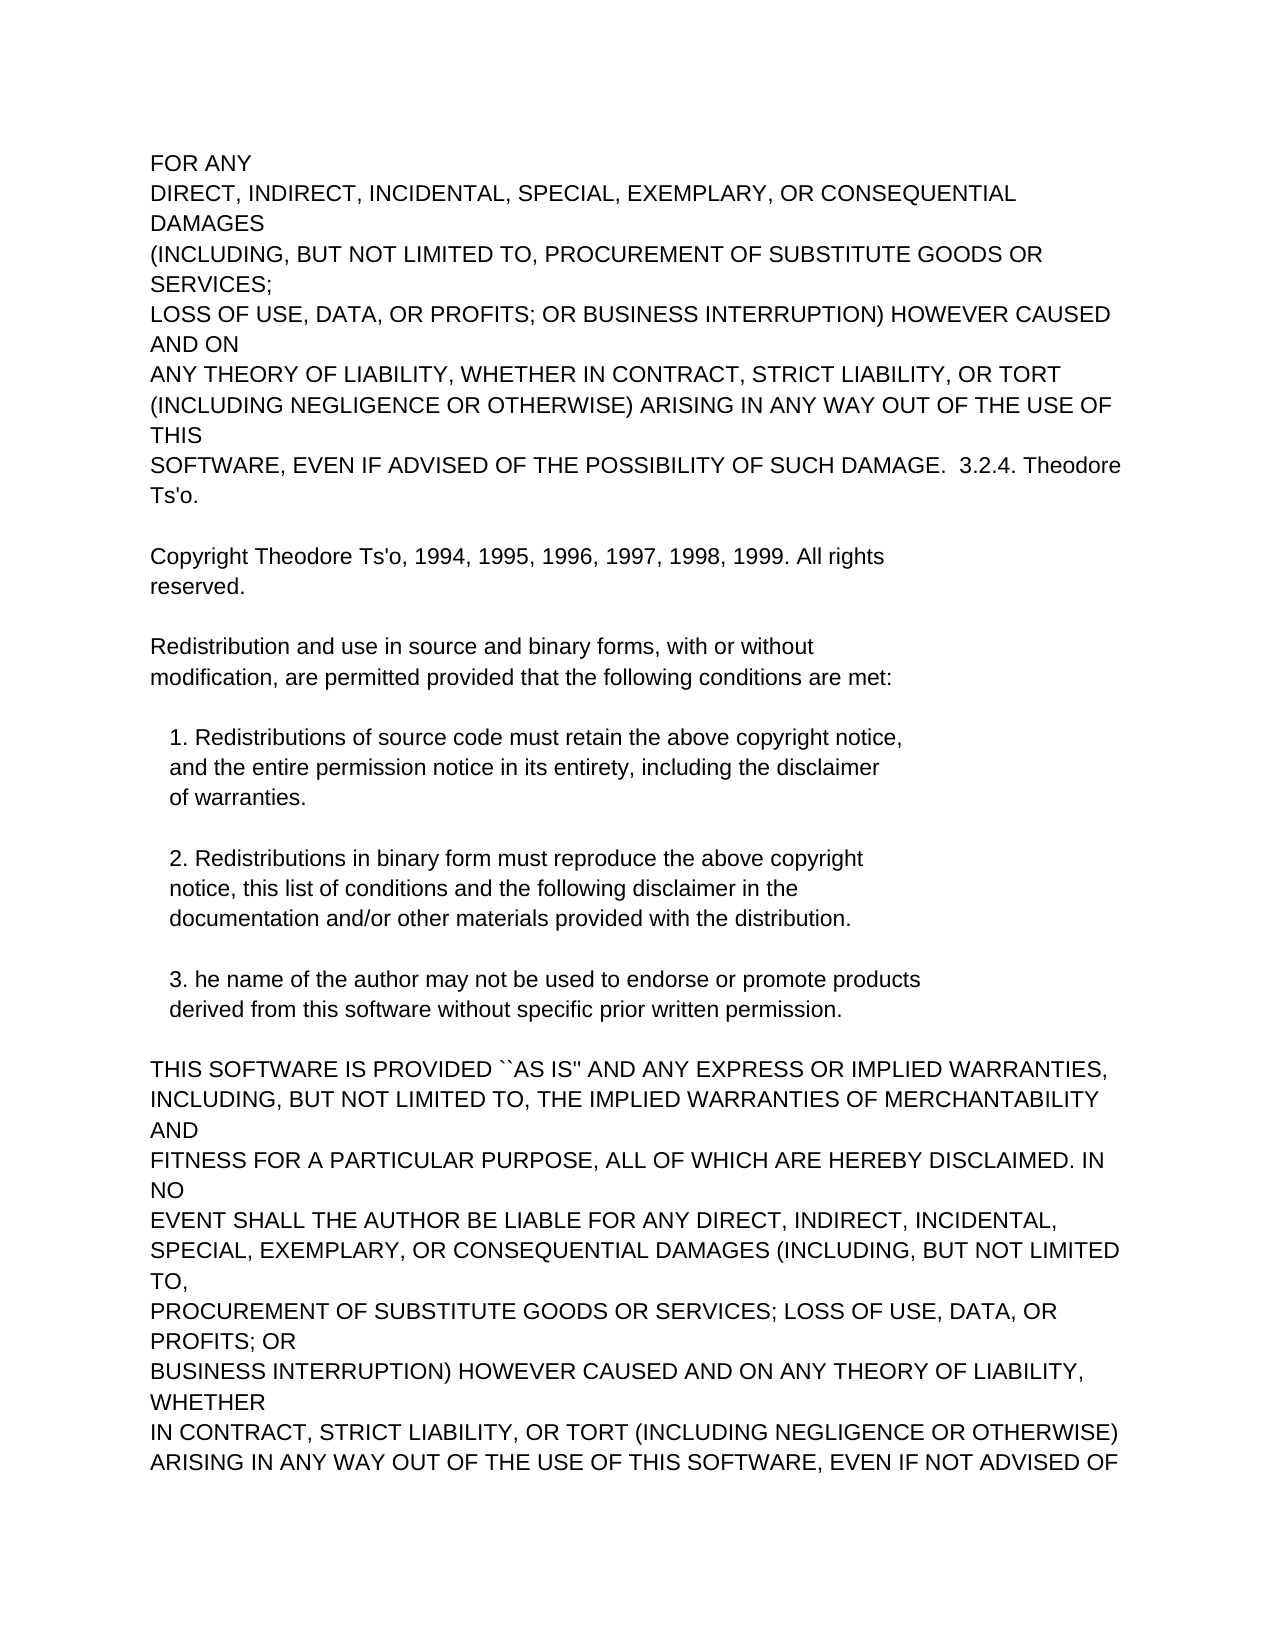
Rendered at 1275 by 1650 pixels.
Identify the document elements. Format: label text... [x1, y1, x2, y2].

text (INCLUDING, BUT NOT LIMITED TO, PROCUREMENT OF SUBSTITUTE GOODS OR SERVICES; [150, 241, 1125, 297]
text IN CONTRACT, STRICT LIABILITY, OR TORT (INCLUDING NEGLIGENCE OR OTHERWISE) [150, 1419, 1125, 1445]
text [150, 150, 1125, 176]
text LOSS OF USE, DATA, OR PROFITS; OR BUSINESS INTERRUPTION) HOWEVER CAUSED AND ON [150, 301, 1125, 358]
text 3. he name of the author may not be used to endorse or promote products [150, 966, 1125, 992]
text THIS SOFTWARE IS PROVIDED ``AS IS'' AND ANY EXPRESS OR IMPLIED WARRANTIES, [150, 1056, 1125, 1083]
text Redistribution and use in source and binary forms, with or without [150, 633, 1125, 660]
text SOFTWARE, EVEN IF ADVISED OF THE POSSIBILITY OF SUCH DAMAGE. 3.2.4. Theodore [150, 452, 1125, 478]
text 2. Redistributions in binary form must reproduce the above copyright [150, 845, 1125, 871]
text Ts'o. [150, 482, 1125, 509]
text derived from this software without specific prior written permission. [150, 996, 1125, 1022]
text modification, are permitted provided that the following conditions are met: [150, 663, 1125, 690]
text EVENT SHALL THE AUTHOR BE LIABLE FOR ANY DIRECT, INDIRECT, INCIDENTAL, [150, 1207, 1125, 1234]
text and the entire permission notice in its entirety, including the disclaimer [150, 754, 1125, 781]
text documentation and/or other materials provided with the distribution. [150, 905, 1125, 932]
text PROCUREMENT OF SUBSTITUTE GOODS OR SERVICES; LOSS OF USE, DATA, OR PROFITS; OR [150, 1298, 1125, 1354]
text BUSINESS INTERRUPTION) HOWEVER CAUSED AND ON ANY THEORY OF LIABILITY, WHETHER [150, 1358, 1125, 1415]
text FITNESS FOR A PARTICULAR PURPOSE, ALL OF WHICH ARE HEREBY DISCLAIMED. IN NO [150, 1147, 1125, 1203]
text DIRECT, INDIRECT, INCIDENTAL, SPECIAL, EXEMPLARY, OR CONSEQUENTIAL DAMAGES [150, 180, 1125, 237]
text reserved. [150, 573, 1125, 599]
text INCLUDING, BUT NOT LIMITED TO, THE IMPLIED WARRANTIES OF MERCHANTABILITY AND [150, 1086, 1125, 1143]
text of warranties. [150, 784, 1125, 811]
text (INCLUDING NEGLIGENCE OR OTHERWISE) ARISING IN ANY WAY OUT OF THE USE OF THIS [150, 392, 1125, 448]
text Copyright Theodore Ts'o, 1994, 1995, 1996, 1997, 1998, 1999. All rights [150, 543, 1125, 569]
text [150, 1449, 1125, 1475]
text ANY THEORY OF LIABILITY, WHETHER IN CONTRACT, STRICT LIABILITY, OR TORT [150, 361, 1125, 388]
text 1. Redistributions of source code must retain the above copyright notice, [150, 724, 1125, 750]
text SPECIAL, EXEMPLARY, OR CONSEQUENTIAL DAMAGES (INCLUDING, BUT NOT LIMITED TO, [150, 1237, 1125, 1294]
text notice, this list of conditions and the following disclaimer in the [150, 875, 1125, 901]
